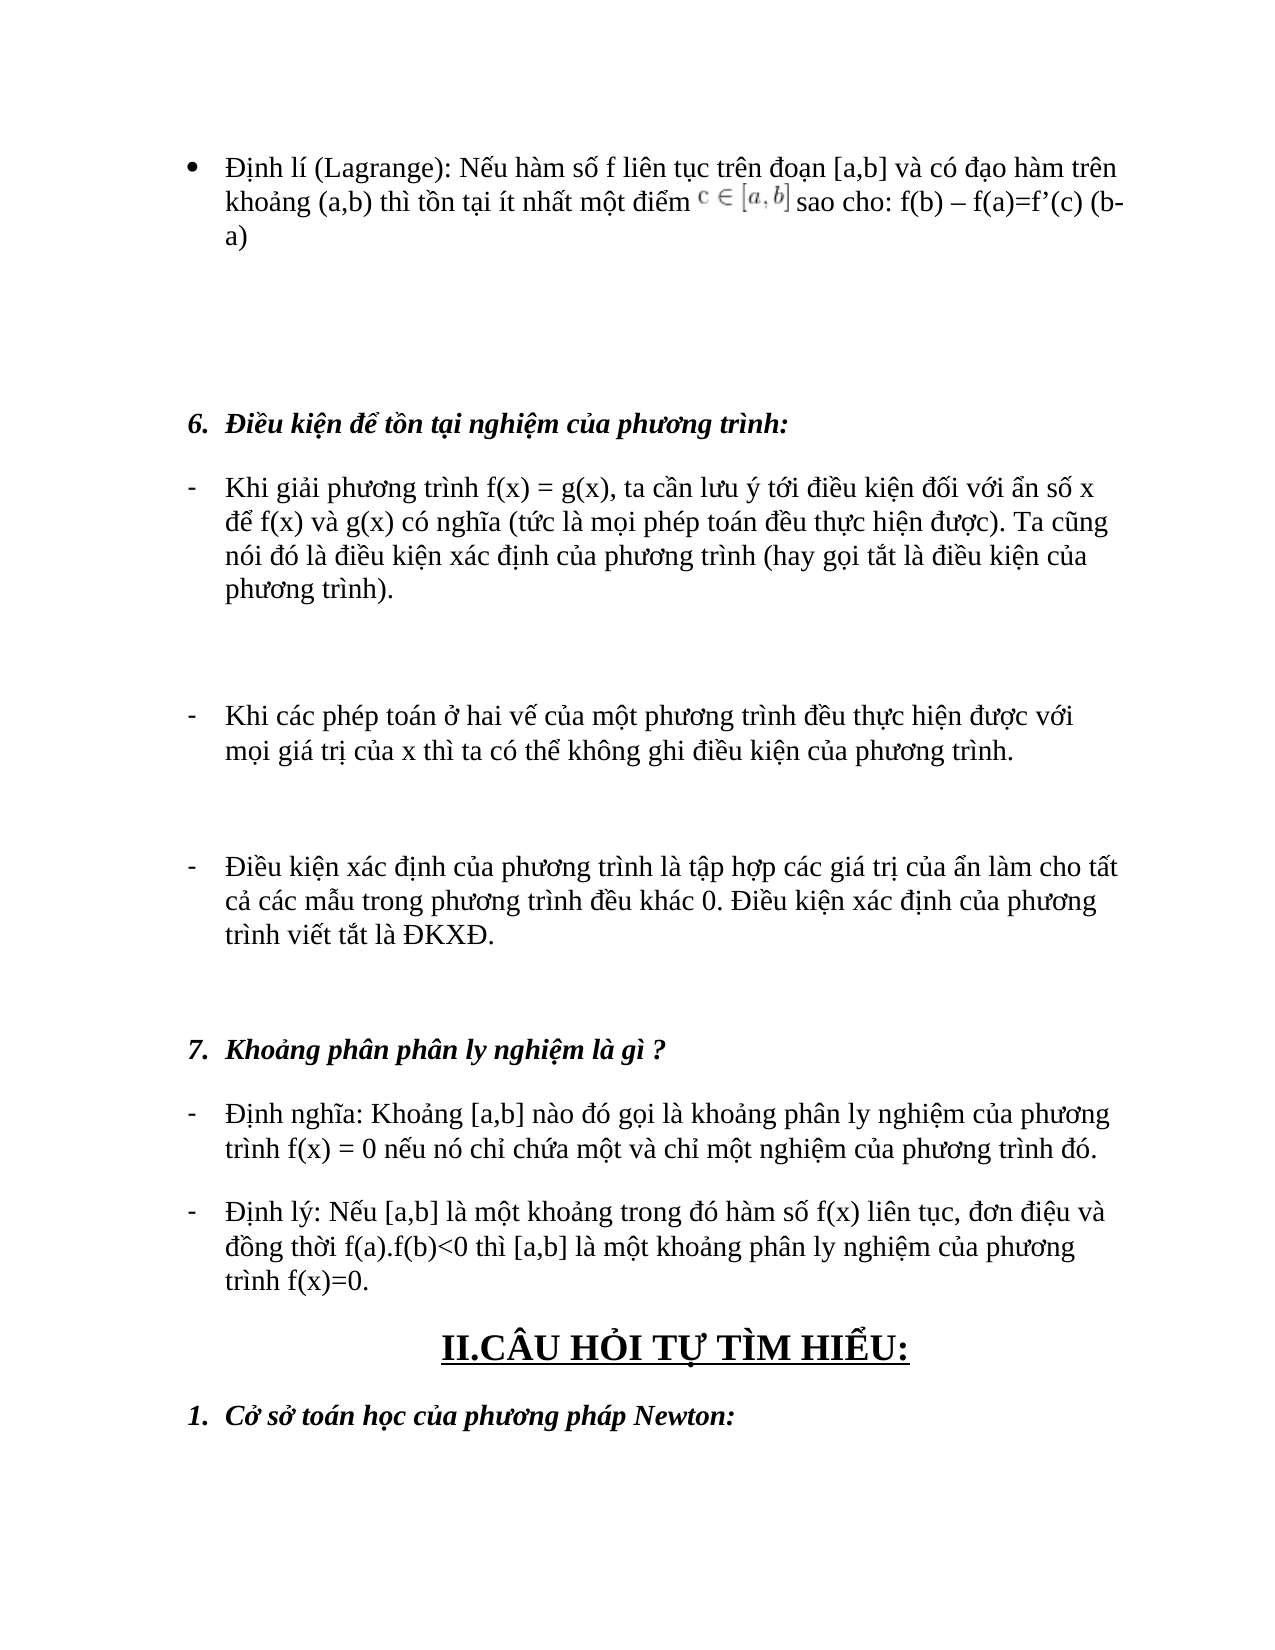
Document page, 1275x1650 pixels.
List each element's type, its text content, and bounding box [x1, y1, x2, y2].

list Định lý: Nếu [a,b] là một khoảng trong đó hàm số f(x) liên tục, đơn điệu và đồng thời f(a).f(b)<0 thì [a,b] là một khoảng phân ly nghiệm của phương trình f(x)=0. [187, 1193, 1125, 1296]
text II.CÂU HỎI TỰ TÌM HIỂU: [225, 1325, 1125, 1368]
list Điều kiện xác định của phương trình là tập hợp các giá trị của ẩn làm cho tất cả các mẫu trong phương trình đều khác 0. Điều kiện xác định của phương trình viết tắt là ĐKXĐ. [187, 848, 1125, 951]
list Khi các phép toán ở hai vế của một phương trình đều thực hiện được với mọi giá trị của x thì ta có thể không ghi điều kiện của phương trình. [187, 697, 1125, 766]
list Khoảng phân phân ly nghiệm là gì ? [187, 1032, 1125, 1066]
picture [698, 183, 789, 212]
list Cở sở toán học của phương pháp Newton: [187, 1398, 1125, 1431]
list Định lí (Lagrange): Nếu hàm số f liên tục trên đoạn [a,b] và có đạo hàm trên khoảng (a,b) thì tồn tại ít nhất một điểm sao cho: f(b) – f(a)=f’(c) (b-a) [187, 150, 1125, 252]
list Khi giải phương trình f(x) = g(x), ta cần lưu ý tới điều kiện đối với ẩn số x để f(x) và g(x) có nghĩa (tức là mọi phép toán đều thực hiện được). Ta cũng nói đó là điều kiện xác định của phương trình (hay gọi tắt là điều kiện của phương trình). [187, 469, 1125, 605]
list Điều kiện để tồn tại nghiệm của phương trình: [187, 406, 1125, 440]
list Định nghĩa: Khoảng [a,b] nào đó gọi là khoảng phân ly nghiệm của phương trình f(x) = 0 nếu nó chỉ chứa một và chỉ một nghiệm của phương trình đó. [187, 1095, 1125, 1164]
